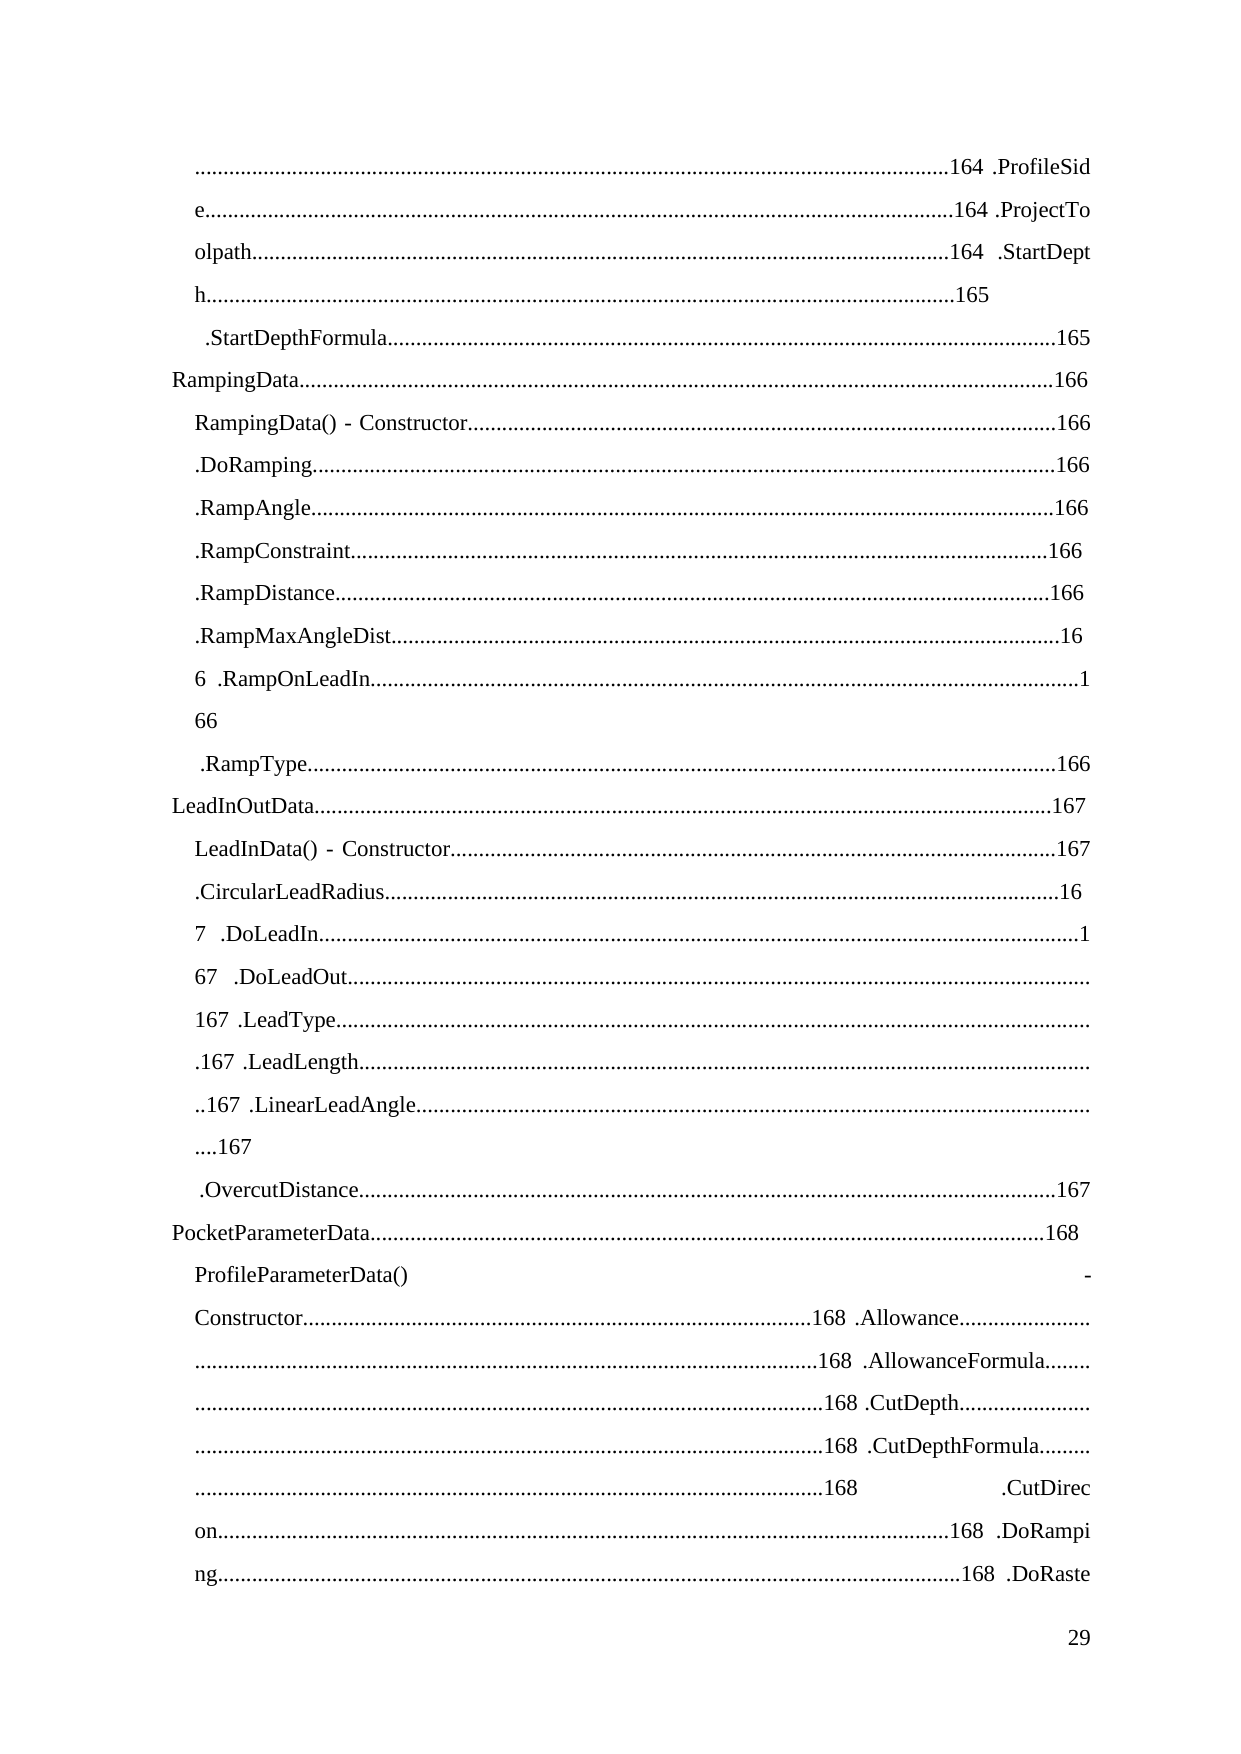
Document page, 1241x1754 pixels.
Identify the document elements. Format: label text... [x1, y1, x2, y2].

text LeadInOutData.................................................................................................................................167 LeadInData() - Constructor..........................................................................................................167 .CircularLeadRadius......................................................................................................................167 .DoLeadIn.....................................................................................................................................167 .DoLeadOut..................................................................................................................................167 .LeadType.....................................................................................................................................167 .LeadLength..................................................................................................................................167 .LinearLeadAngle..........................................................................................................................167 [172, 793, 1092, 1160]
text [172, 1219, 1092, 1586]
text .StartDepthFormula.....................................................................................................................165 [150, 324, 1092, 350]
text .OvercutDistance..........................................................................................................................167 [150, 1177, 1092, 1203]
text RampingData....................................................................................................................................166 RampingData() - Constructor.......................................................................................................166 .DoRamping..................................................................................................................................166 .RampAngle..................................................................................................................................166 .RampConstraint..........................................................................................................................166 .RampDistance.............................................................................................................................166 .RampMaxAngleDist.....................................................................................................................166 .RampOnLeadIn............................................................................................................................166 [172, 366, 1092, 733]
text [172, 153, 1092, 307]
text .RampType...................................................................................................................................166 [150, 750, 1092, 777]
